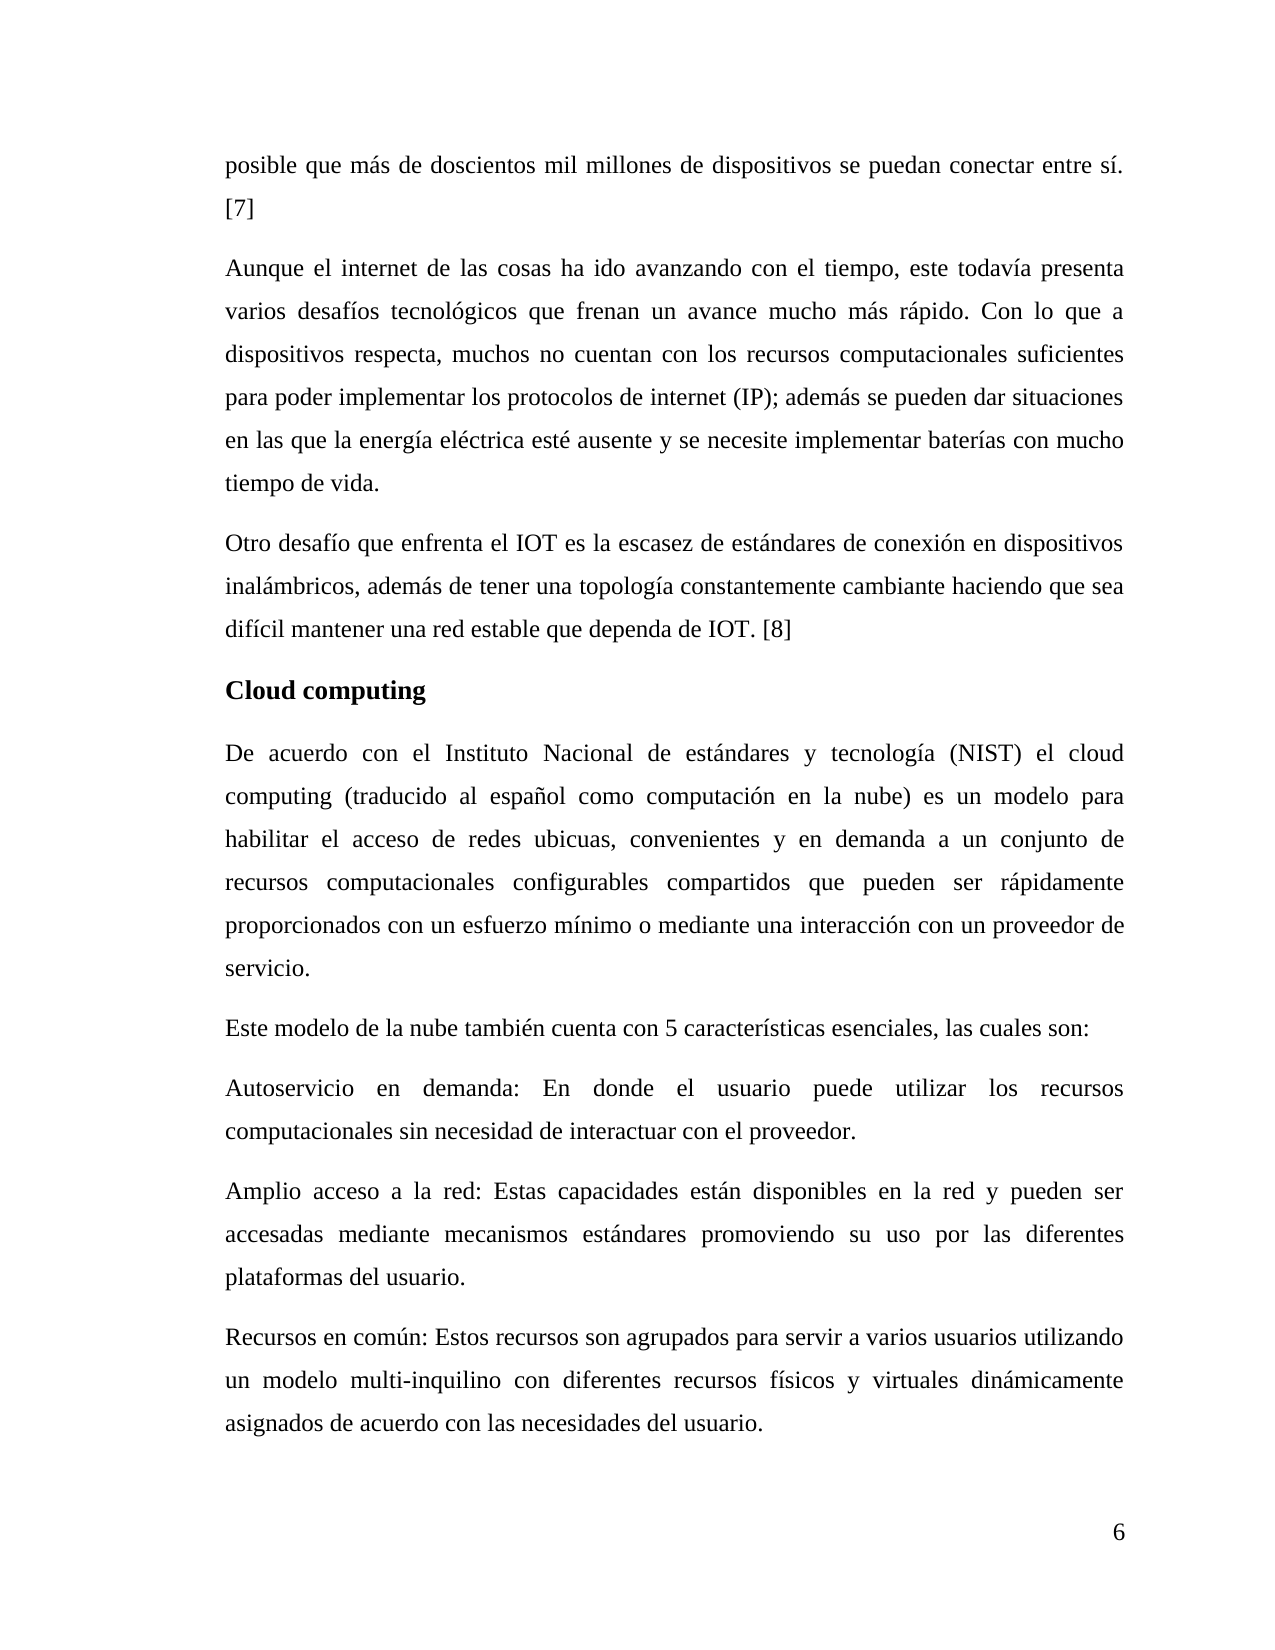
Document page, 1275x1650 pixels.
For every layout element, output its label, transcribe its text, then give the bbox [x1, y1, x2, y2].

text Autoservicio en demanda: En donde el usuario puede utilizar los recursos computacionales sin necesidad de interactuar con el proveedor. [225, 1073, 1125, 1145]
text Recursos en común: Estos recursos son agrupados para servir a varios usuarios utilizando un modelo multi-inquilino con diferentes recursos físicos y virtuales dinámicamente asignados de acuerdo con las necesidades del usuario. [225, 1322, 1125, 1437]
text De acuerdo con el Instituto Nacional de estándares y tecnología (NIST) el cloud computing (traducido al español como computación en la nube) es un modelo para habilitar el acceso de redes ubicuas, convenientes y en demanda a un conjunto de recursos computacionales configurables compartidos que pueden ser rápidamente proporcionados con un esfuerzo mínimo o mediante una interacción con un proveedor de servicio. [225, 738, 1125, 982]
text Amplio acceso a la red: Estas capacidades están disponibles en la red y pueden ser accesadas mediante mecanismos estándares promoviendo su uso por las diferentes plataformas del usuario. [225, 1176, 1125, 1291]
text Cloud computing [225, 674, 1125, 706]
text Este modelo de la nube también cuenta con 5 características esenciales, las cuales son: [225, 1013, 1125, 1042]
text Otro desafío que enfrenta el IOT es la escasez de estándares de conexión en dispositivos inalámbricos, además de tener una topología constantemente cambiante haciendo que sea difícil mantener una red estable que dependa de IOT. [225, 528, 1125, 643]
text Aunque el internet de las cosas ha ido avanzando con el tiempo, este todavía presenta varios desafíos tecnológicos que frenan un avance mucho más rápido. Con lo que a dispositivos respecta, muchos no cuentan con los recursos computacionales suficientes para poder implementar los protocolos de internet (IP); además se pueden dar situaciones en las que la energía eléctrica esté ausente y se necesite implementar baterías con mucho tiempo de vida. [225, 253, 1125, 497]
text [225, 150, 1125, 222]
